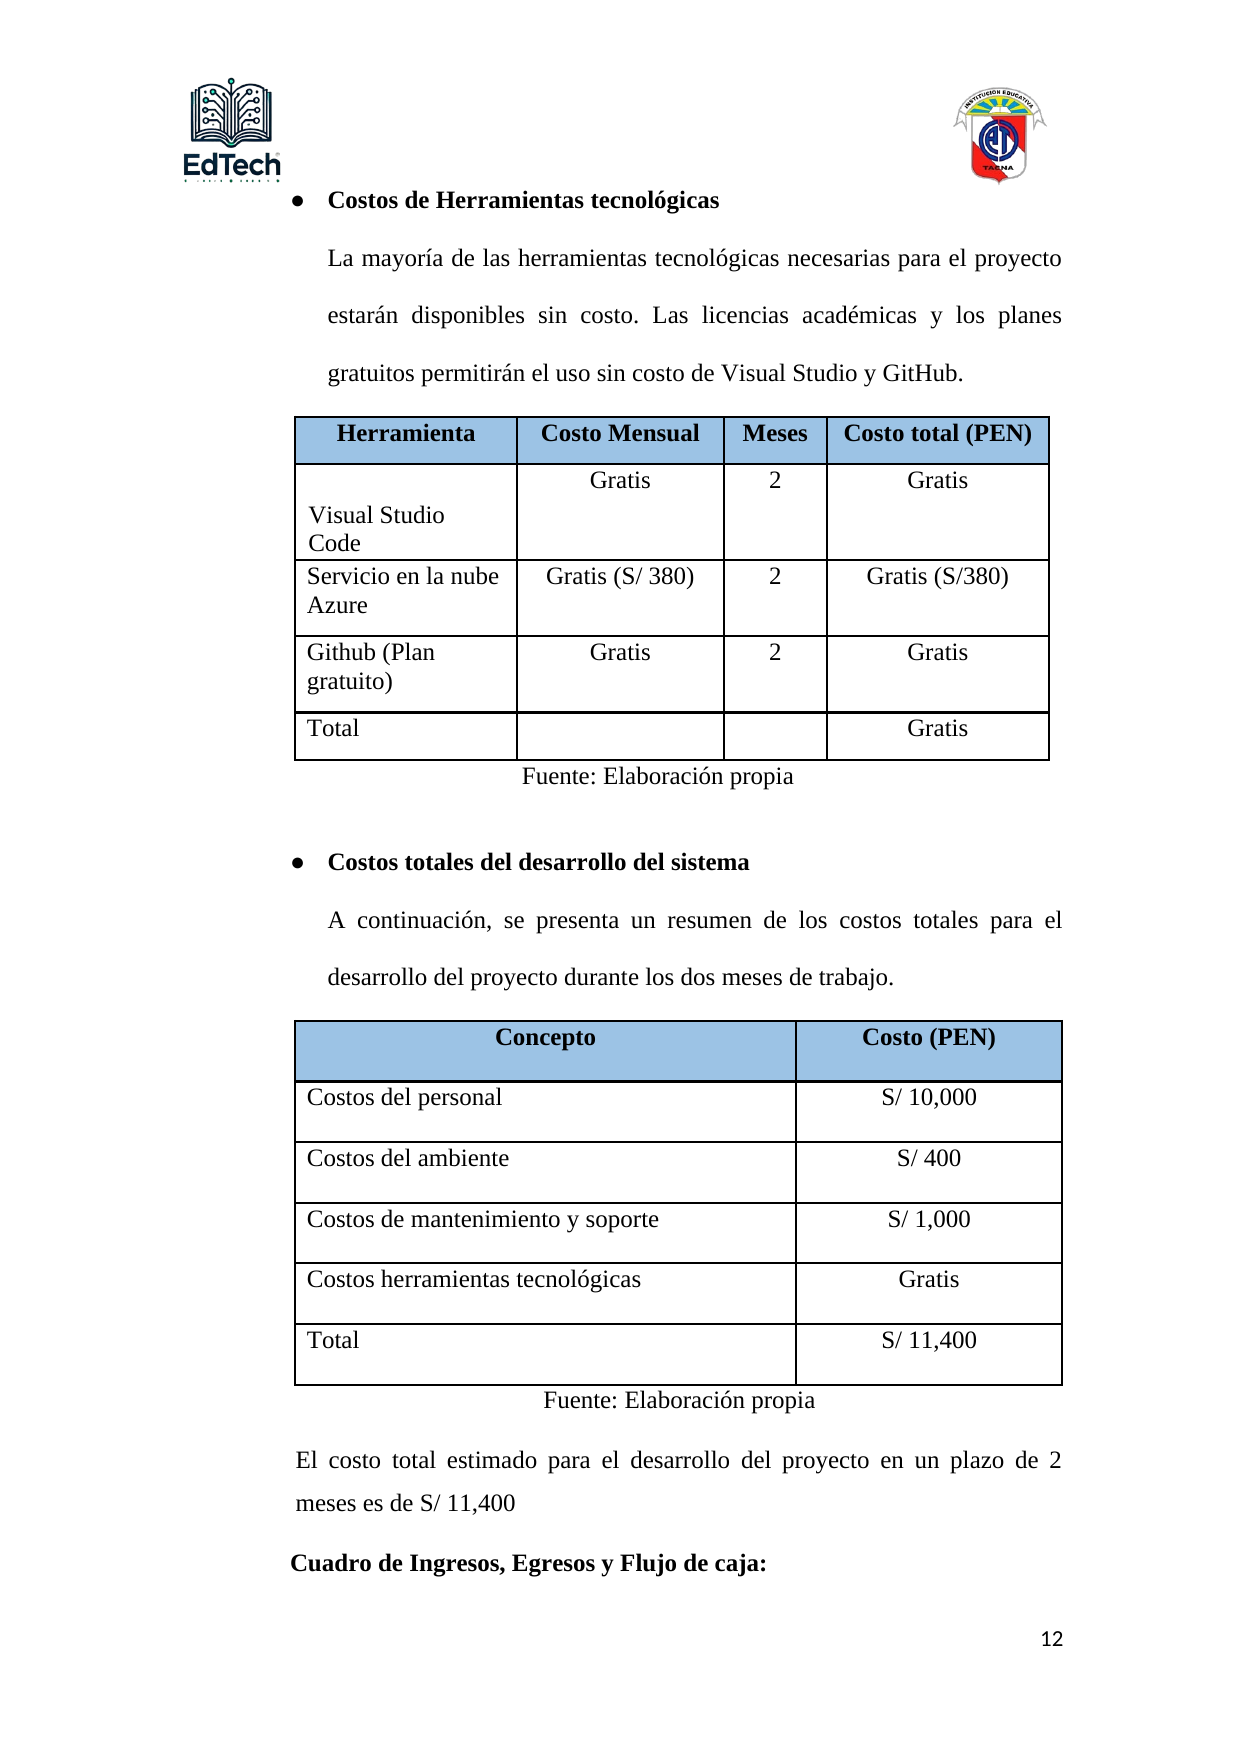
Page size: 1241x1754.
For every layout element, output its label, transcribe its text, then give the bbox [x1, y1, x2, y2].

text Fuente: Elaboración propia [252, 761, 1063, 790]
table_cell [725, 714, 826, 759]
table_cell Costos del personal [296, 1083, 795, 1141]
text La mayoría de las herramientas tecnológicas necesarias para el proyecto estarán disponibles sin costo. Las licencias académicas y los planes gratuitos permitirán el uso sin costo de Visual Studio y GitHub. [327, 243, 1063, 387]
table_cell S/ 10,000 [797, 1083, 1061, 1141]
table_cell 2 [725, 637, 826, 711]
table_header Costo total (PEN) [828, 418, 1048, 463]
list Costos de Herramientas tecnológicas [290, 186, 1063, 214]
text A continuación, se presenta un resumen de los costos totales para el desarrollo del proyecto durante los dos meses de trabajo. [327, 905, 1063, 991]
text El costo total estimado para el desarrollo del proyecto en un plazo de 2 meses es de S/ 11,400 [295, 1445, 1063, 1517]
table_cell Gratis [797, 1264, 1061, 1323]
table_cell Gratis (S/ 380) [518, 561, 723, 635]
table_cell Costos de mantenimiento y soporte [296, 1204, 795, 1262]
table_cell [518, 714, 723, 759]
table_cell Gratis [518, 637, 723, 711]
table_cell Total [296, 1325, 795, 1383]
table_cell Costos del ambiente [296, 1143, 795, 1202]
table_cell Gratis [518, 465, 723, 559]
table_cell Servicio en la nube Azure [296, 561, 516, 635]
table_cell 2 [725, 465, 826, 559]
table_header Costo Mensual [518, 418, 723, 463]
table_cell Costos herramientas tecnológicas [296, 1264, 795, 1323]
table_cell Gratis [828, 637, 1048, 711]
picture [953, 87, 1049, 186]
table_cell Gratis (S/380) [828, 561, 1048, 635]
table_cell 2 [725, 561, 826, 635]
text Cuadro de Ingresos, Egresos y Flujo de caja: [252, 1548, 1063, 1577]
table_cell Gratis [828, 714, 1048, 759]
picture [177, 73, 281, 186]
table_cell S/ 11,400 [797, 1325, 1061, 1383]
table_cell S/ 400 [797, 1143, 1061, 1202]
table_cell Gratis [828, 465, 1048, 559]
table_cell [296, 465, 516, 559]
table_header Concepto [296, 1022, 795, 1080]
table_cell Total [296, 714, 516, 759]
table_header Costo (PEN) [797, 1022, 1061, 1080]
list Costos totales del desarrollo del sistema [290, 847, 1063, 876]
table_cell Github (Plan gratuito) [296, 637, 516, 711]
table_header Meses [725, 418, 826, 463]
table_cell S/ 1,000 [797, 1204, 1061, 1262]
text Fuente: Elaboración propia [295, 1386, 1063, 1414]
table_header Herramienta [296, 418, 516, 463]
